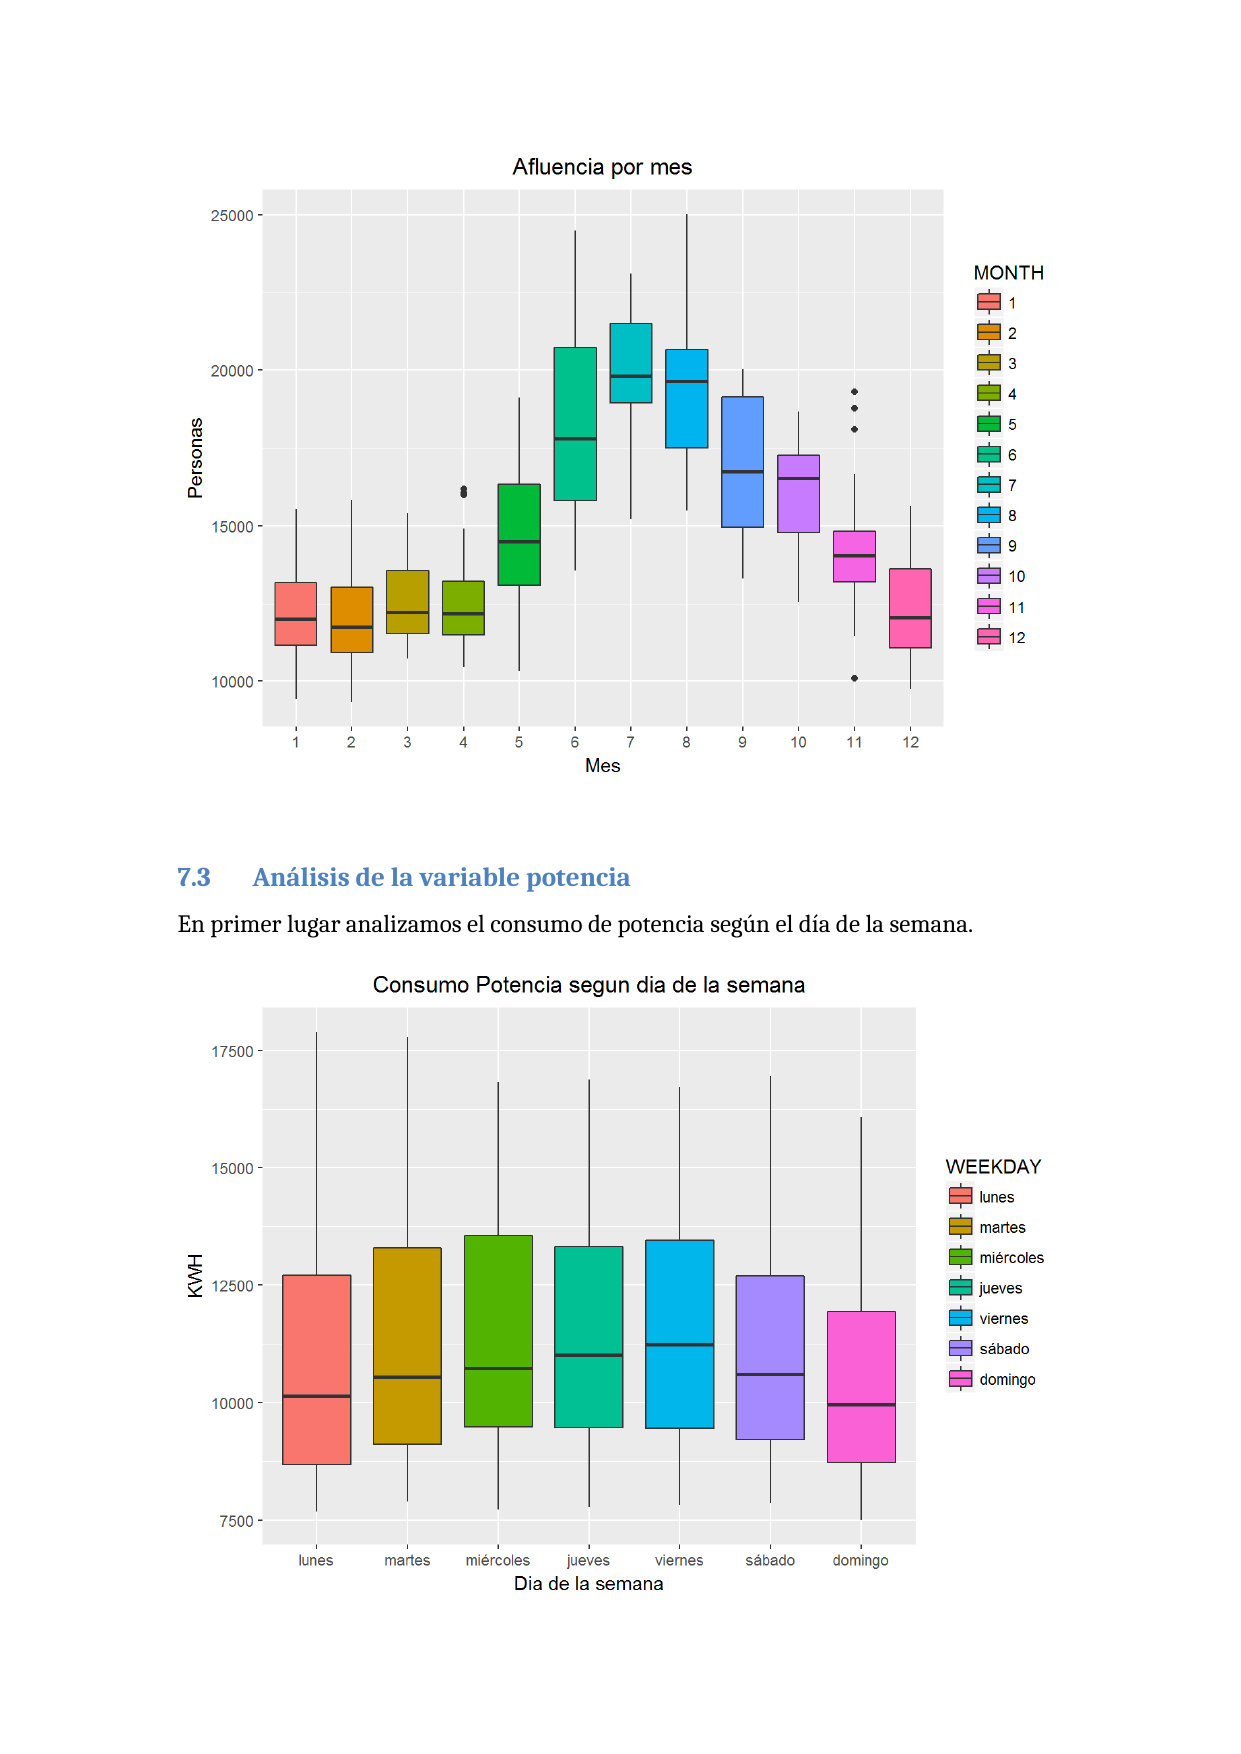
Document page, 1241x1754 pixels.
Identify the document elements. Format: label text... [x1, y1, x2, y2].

picture [177, 965, 1063, 1599]
subtitle Análisis de la variable potencia [177, 862, 1063, 893]
picture [177, 147, 1063, 781]
text En primer lugar analizamos el consumo de potencia según el día de la semana. [177, 910, 1063, 939]
